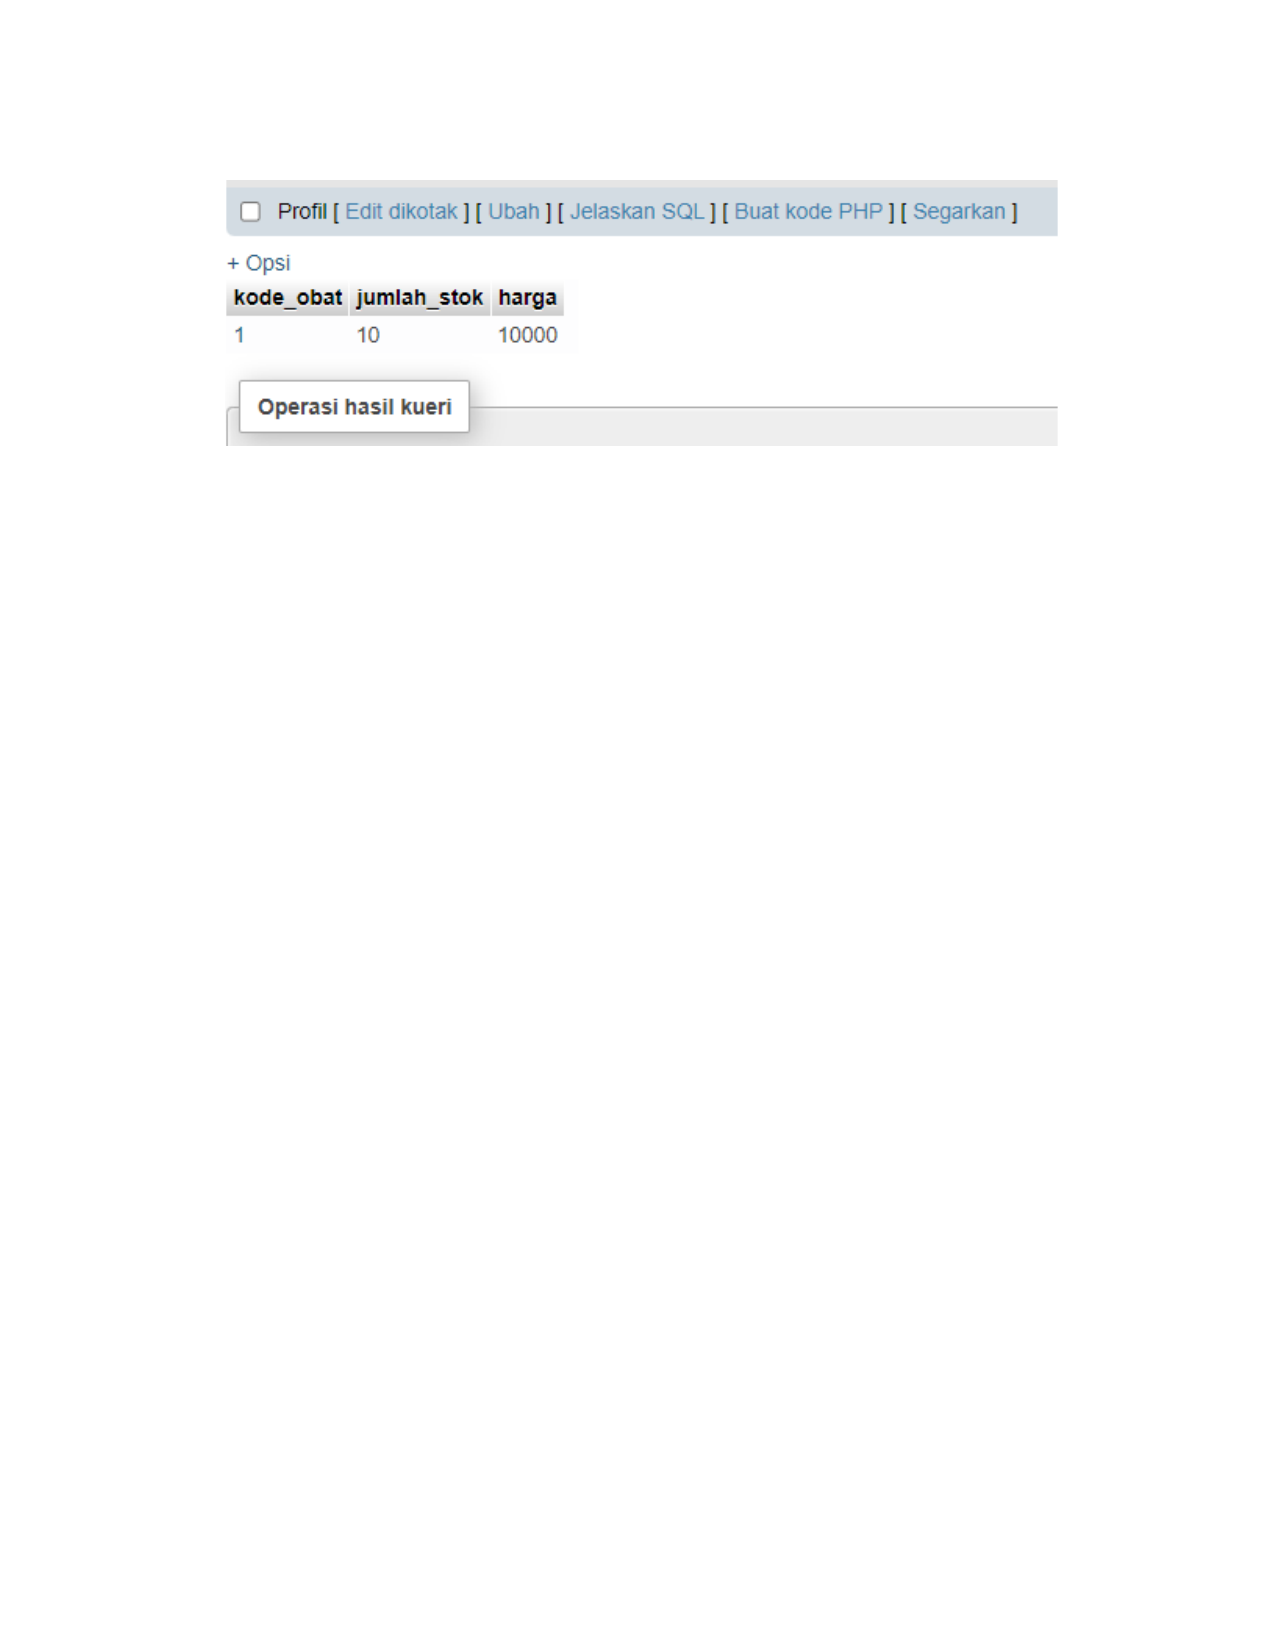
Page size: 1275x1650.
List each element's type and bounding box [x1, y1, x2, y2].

picture [225, 180, 1058, 446]
